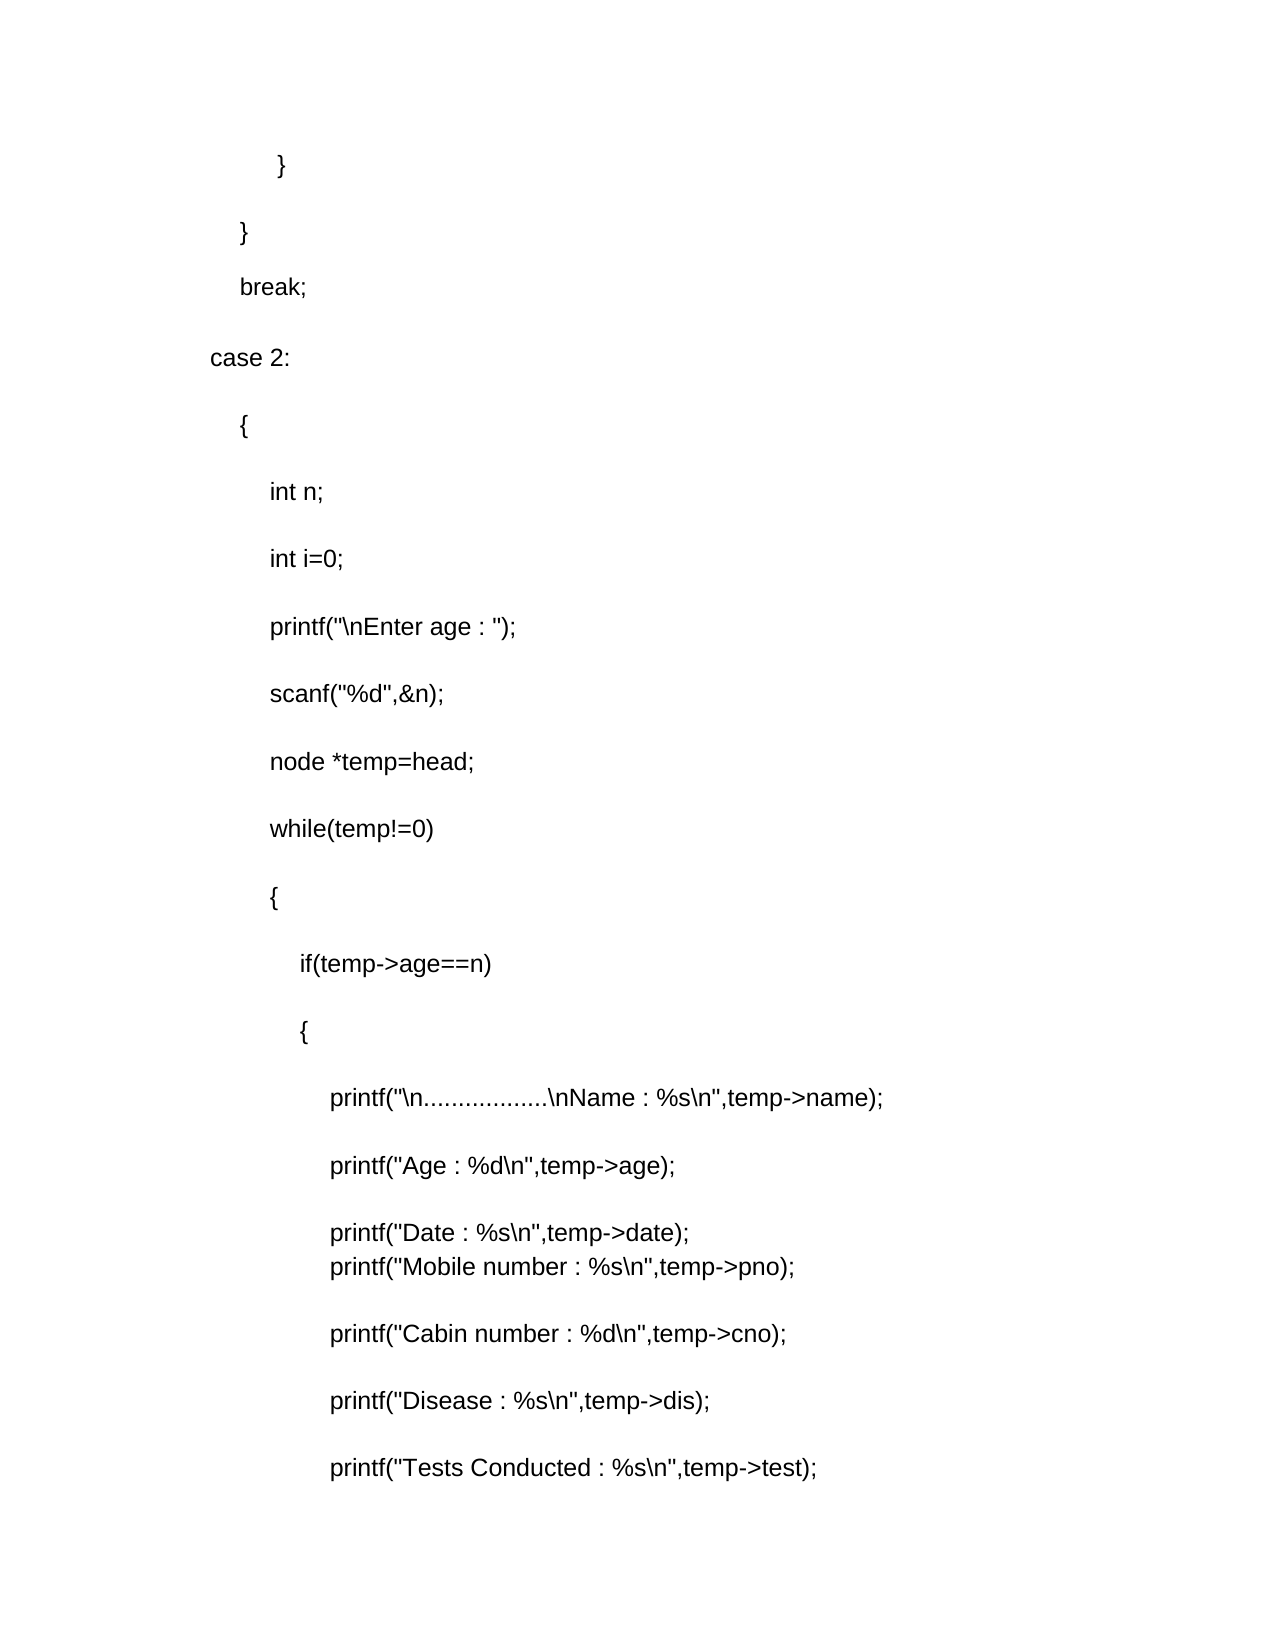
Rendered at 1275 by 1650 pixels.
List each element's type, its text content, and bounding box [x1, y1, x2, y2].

text printf("Tests Conducted : %s\n",temp->test); [329, 1453, 859, 1482]
text } break; [239, 217, 314, 301]
text printf("Cabin number : %d\n",temp->cno); [329, 1319, 811, 1348]
text node *temp=head; [269, 746, 479, 775]
text scanf("%d",&n); [269, 679, 452, 708]
text printf("\nEnter age : "); [269, 612, 549, 641]
text int n; [269, 477, 329, 506]
text int i=0; [269, 544, 352, 573]
text printf("Date : %s\n",temp->date); [329, 1218, 722, 1247]
text printf("Mobile number : %s\n",temp->pno); [329, 1251, 824, 1280]
text printf("\n..................\nName : %s\n",temp->name); [329, 1083, 904, 1112]
text printf("Age : %d\n",temp->age); [329, 1151, 701, 1180]
text if(temp->age==n) [299, 949, 494, 978]
text printf("Disease : %s\n",temp->dis); [329, 1386, 737, 1415]
text while(temp!=0) [269, 814, 439, 843]
text case 2: [210, 342, 292, 371]
